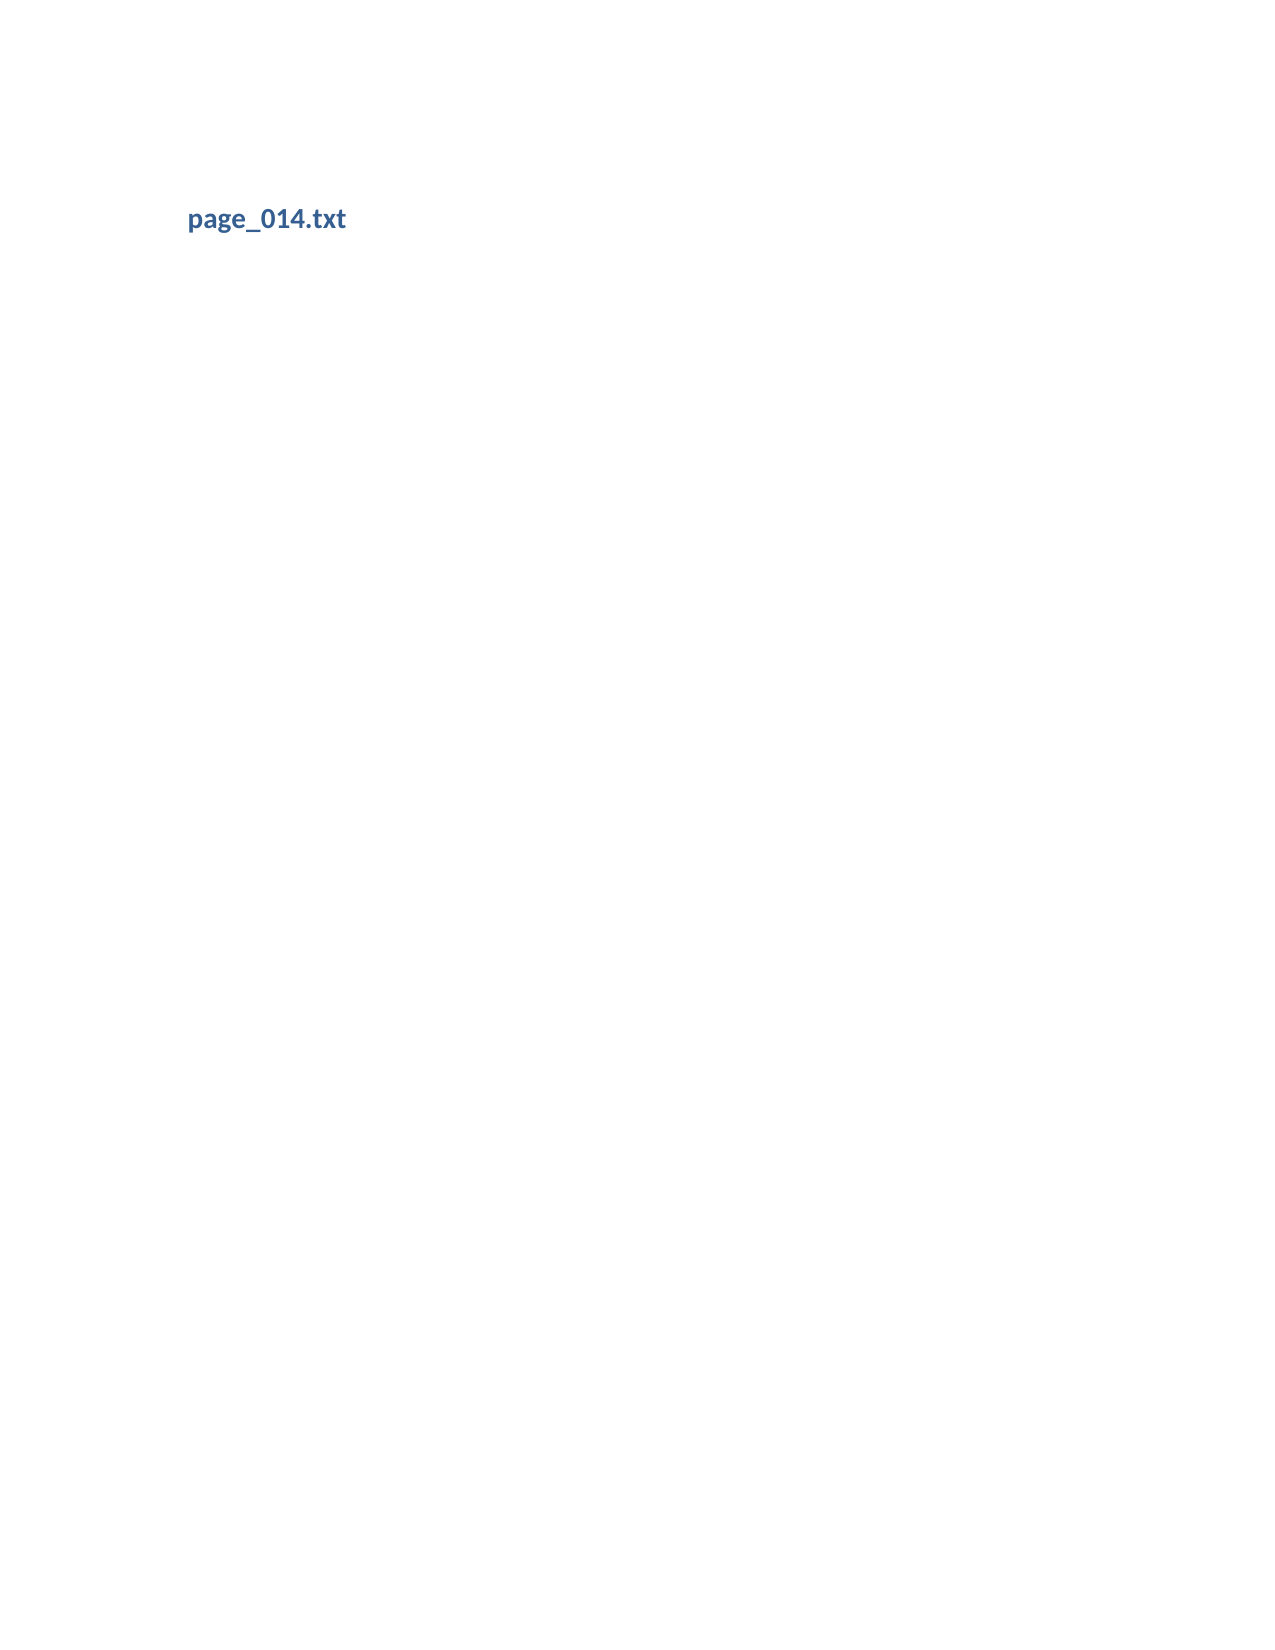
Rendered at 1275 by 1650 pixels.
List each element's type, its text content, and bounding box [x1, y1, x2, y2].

subtitle page_014.txt [187, 200, 1087, 236]
